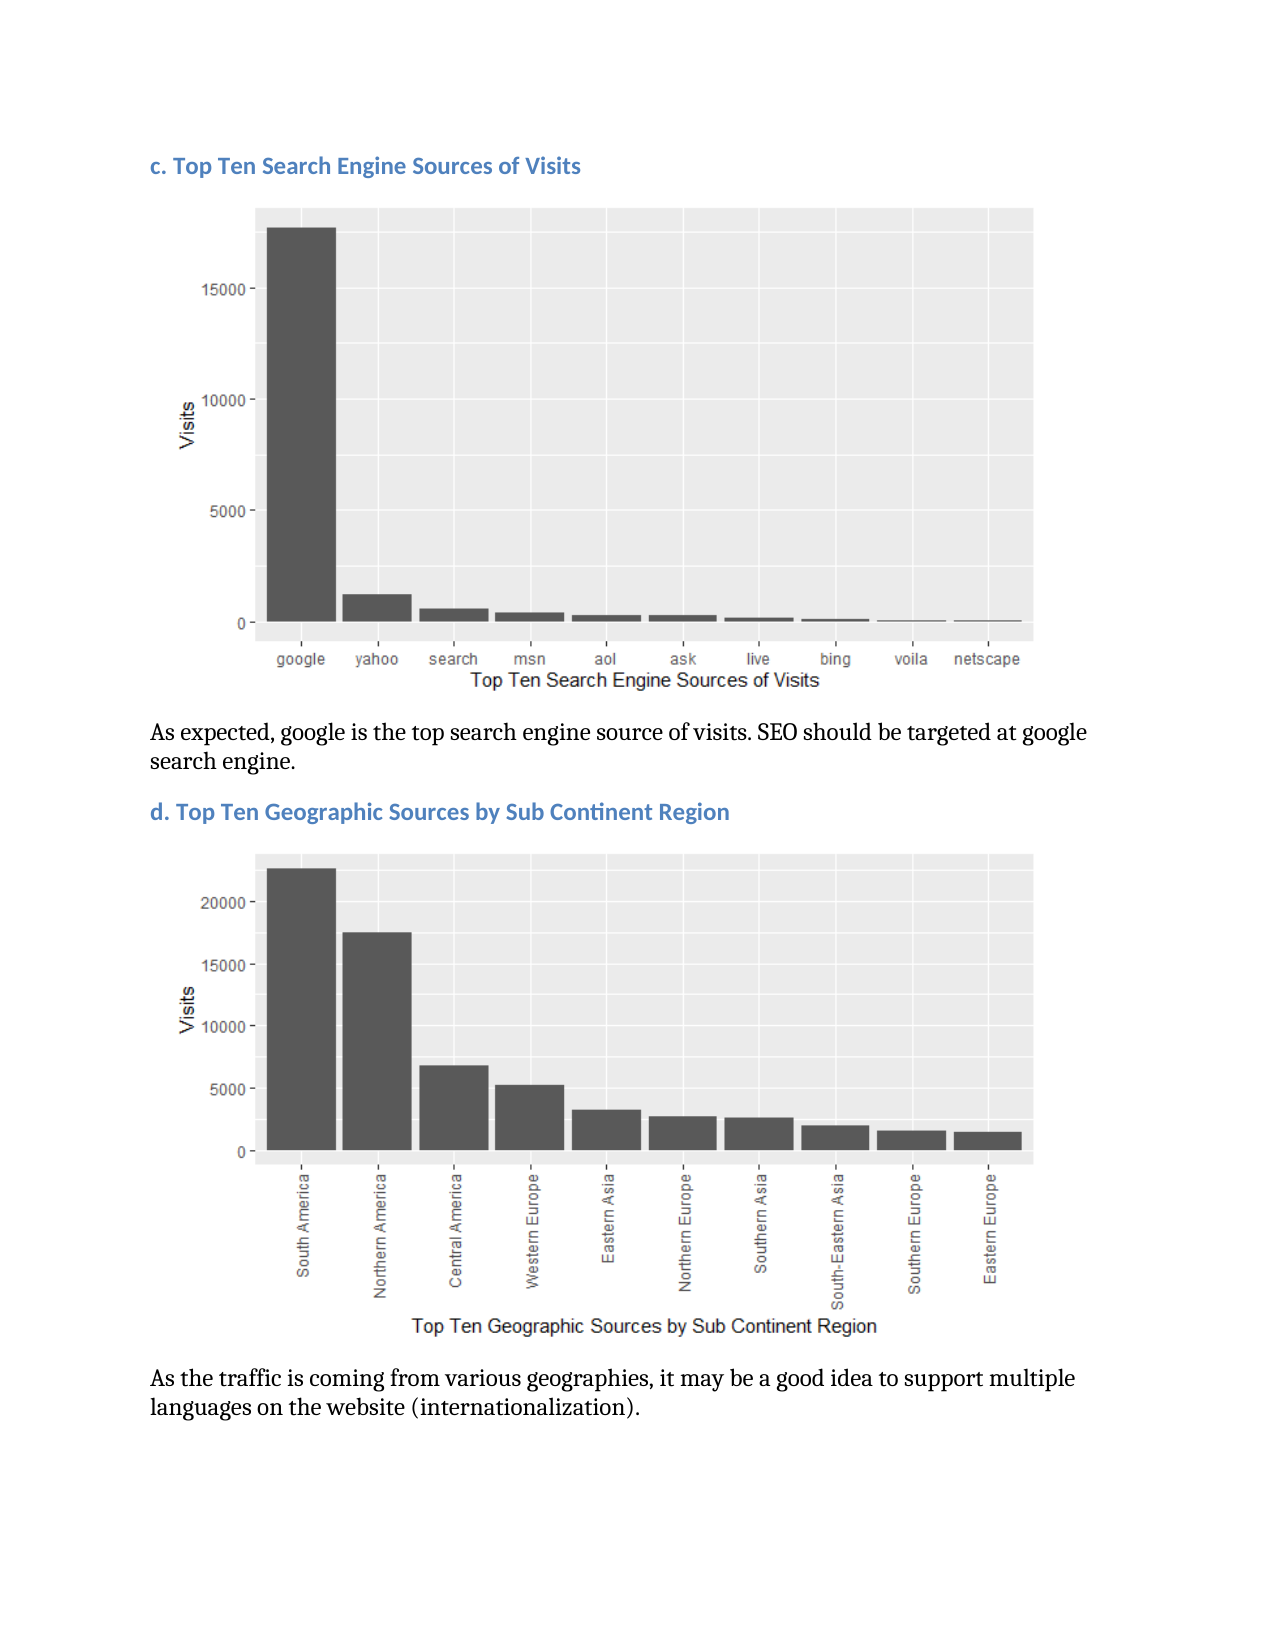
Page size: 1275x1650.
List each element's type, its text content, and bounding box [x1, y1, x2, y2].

text As the traffic is coming from various geographies, it may be a good idea to support multiple languages on the website (internationalization). [150, 1364, 1125, 1422]
text As expected, google is the top search engine source of visits. SEO should be targeted at google search engine. [150, 718, 1125, 776]
picture [168, 199, 1044, 700]
subtitle d. Top Ten Geographic Sources by Sub Continent Region [150, 796, 1125, 827]
subtitle c. Top Ten Search Engine Sources of Visits [150, 150, 1125, 181]
picture [168, 845, 1044, 1346]
